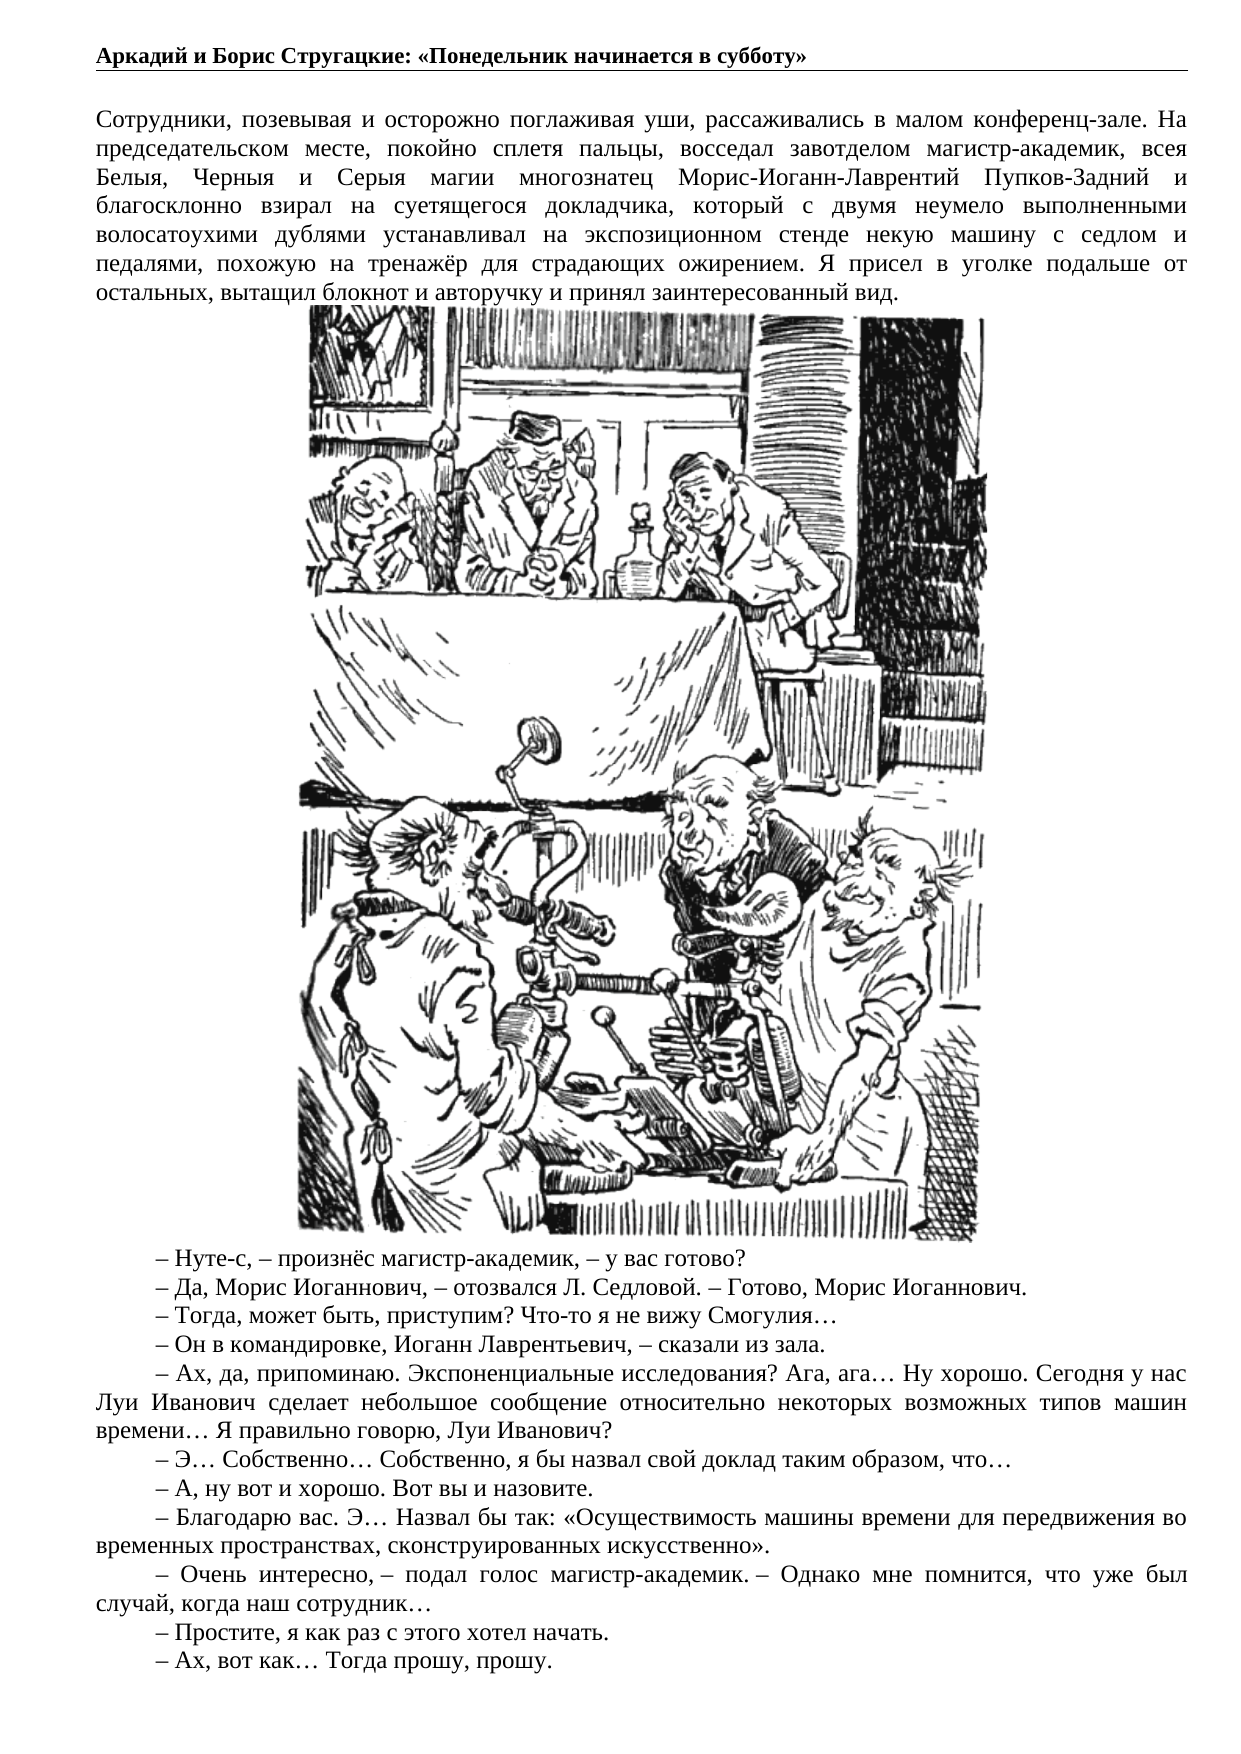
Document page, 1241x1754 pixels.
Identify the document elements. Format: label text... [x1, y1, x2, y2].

picture [296, 305, 988, 1243]
text – Тогда, может быть, приступим? Что-то я не вижу Смогулия… [96, 1300, 1188, 1329]
text – Благодарю вас. Э… Назвал бы так: «Осуществимость машины времени для передвижения во временных пространствах, сконструированных искусственно». [96, 1502, 1188, 1559]
text – Да, Морис Иоганнович, – отозвался Л. Седловой. – Готово, Морис Иоганнович. [96, 1272, 1188, 1300]
text – Ах, да, припоминаю. Экспоненциальные исследования? Ага, ага… Ну хорошо. Сегодня у нас Луи Иванович сделает небольшое сообщение относительно некоторых возможных типов машин времени… Я правильно говорю, Луи Иванович? [96, 1358, 1188, 1444]
text – Простите, я как раз с этого хотел начать. [96, 1617, 1188, 1645]
text – А, ну вот и хорошо. Вот вы и назовите. [96, 1473, 1188, 1502]
text – Он в командировке, Иоганн Лаврентьевич, – сказали из зала. [96, 1329, 1188, 1358]
text – Очень интересно, – подал голос магистр-академик. – Однако мне помнится, что уже был случай, когда наш сотрудник… [96, 1559, 1188, 1617]
text – Ах, вот как… Тогда прошу, прошу. [96, 1645, 1188, 1674]
text – Э… Собственно… Собственно, я бы назвал свой доклад таким образом, что… [96, 1444, 1188, 1473]
text – Нуте-с, – произнёс магистр-академик, – у вас готово? [96, 1243, 1188, 1272]
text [96, 104, 1188, 305]
